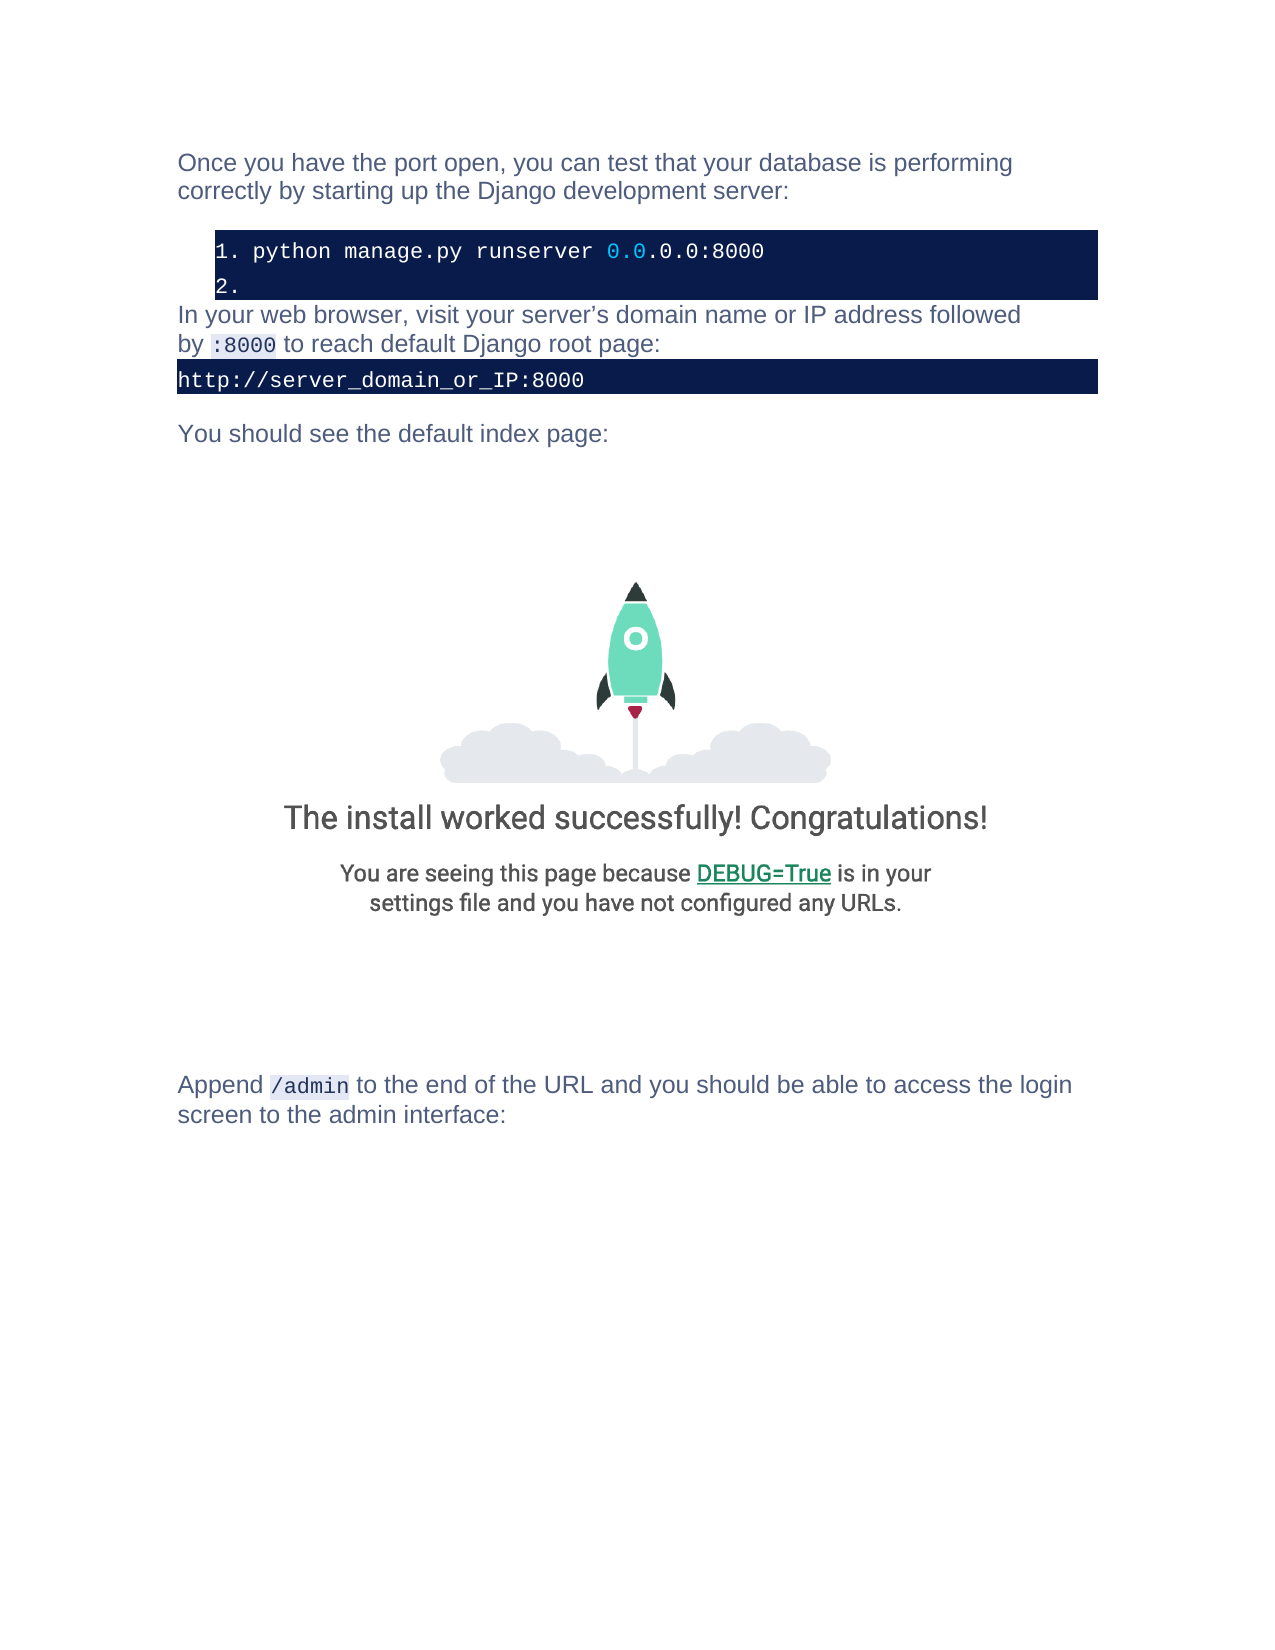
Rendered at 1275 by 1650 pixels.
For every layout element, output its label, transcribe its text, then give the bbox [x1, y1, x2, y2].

text You should see the default index page: [177, 419, 1098, 448]
text Append /admin to the end of the URL and you should be able to access the login screen to the admin interface: [177, 1070, 1098, 1129]
picture [177, 472, 1098, 1045]
text http://server_domain_or_IP:8000 [177, 359, 1098, 394]
text Once you have the port open, you can test that your database is performing correctly by starting up the Django development server: [177, 148, 1098, 205]
text In your web browser, visit your server’s domain name or IP address followed by :8000 to reach default Django root page: [177, 300, 1098, 359]
list python manage.py runserver 0.0.0.0:8000 [215, 230, 1098, 265]
